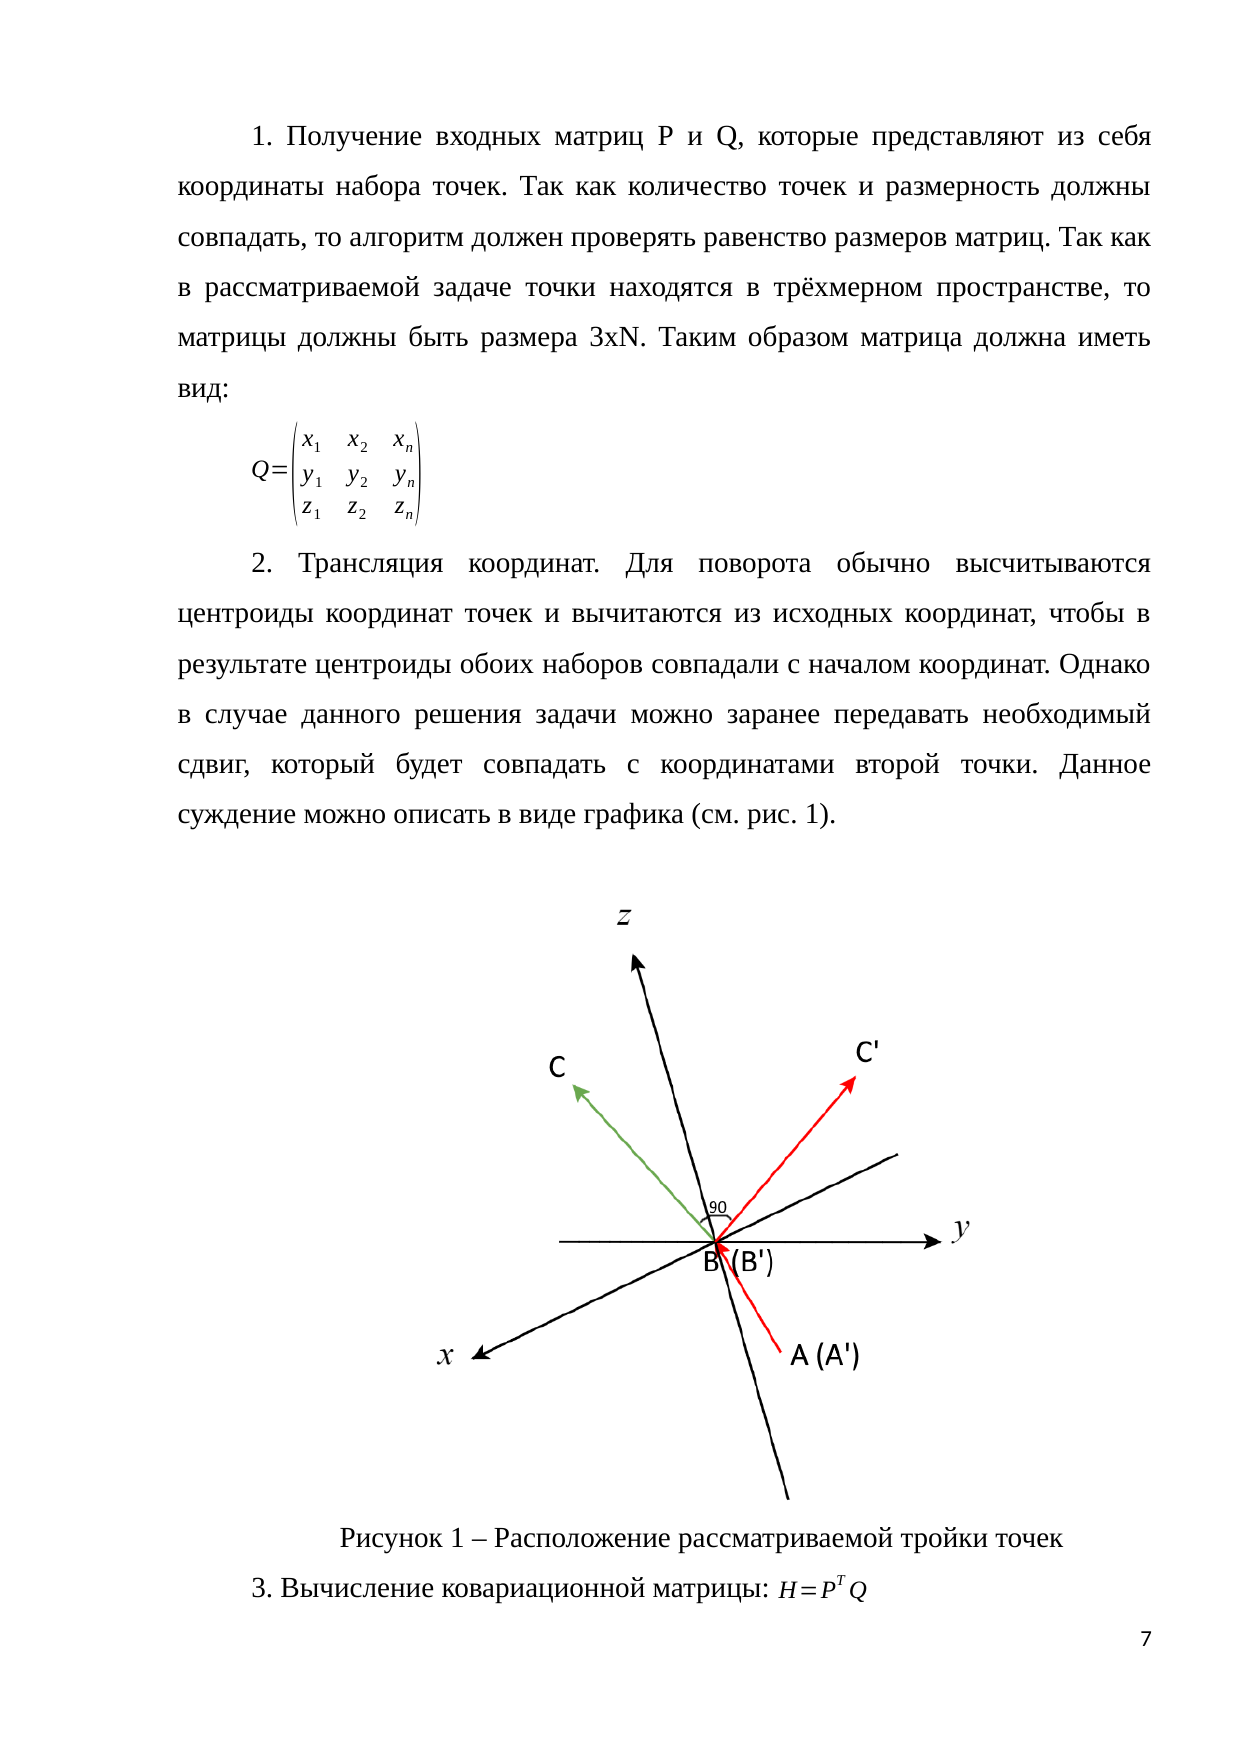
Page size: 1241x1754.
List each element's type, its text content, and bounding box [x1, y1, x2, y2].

text 2. Трансляция координат. Для поворота обычно высчитываются центроиды координат точек и вычитаются из исходных координат, чтобы в результате центроиды обоих наборов совпадали с началом координат. Однако в случае данного решения задачи можно заранее передавать необходимый сдвиг, который будет совпадать с координатами второй точки. Данное суждение можно описать в виде графика (см. рис. 1). [177, 545, 1152, 830]
text Рисунок 1 – Расположение рассматриваемой тройки точек [177, 1520, 1152, 1554]
text 3. Вычисление ковариационной матрицы: [177, 1571, 1152, 1604]
text 1. Получение входных матриц P и Q, которые представляют из себя координаты набора точек. Так как количество точек и размерность должны совпадать, то алгоритм должен проверять равенство размеров матриц. Так как в рассматриваемой задаче точки находятся в трёхмерном пространстве, то матрицы должны быть размера 3xN. Таким образом матрица должна иметь вид: [177, 118, 1152, 403]
picture [406, 897, 997, 1504]
